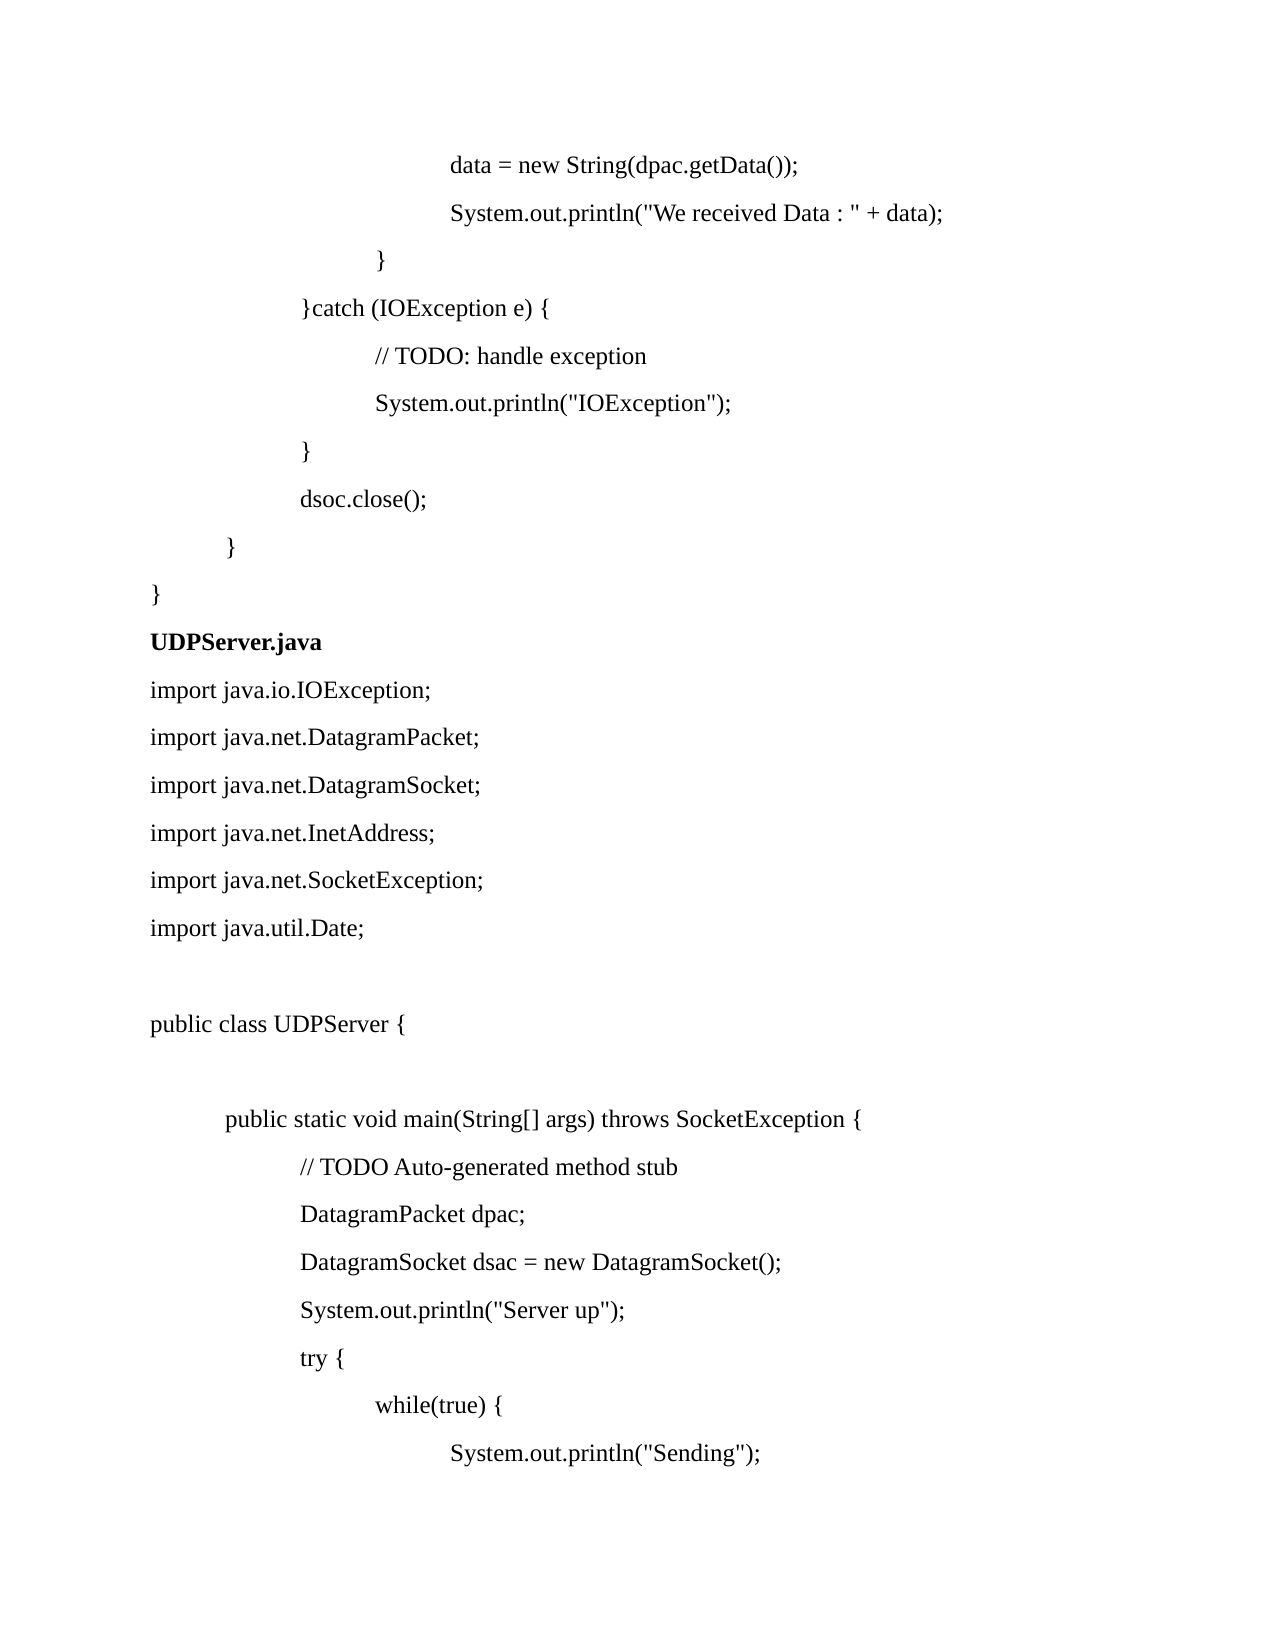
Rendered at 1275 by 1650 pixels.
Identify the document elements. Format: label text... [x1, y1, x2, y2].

text data = new String(dpac.getData()); [150, 150, 1125, 179]
text } [150, 436, 1125, 465]
text // TODO Auto-generated method stub [150, 1152, 1125, 1181]
text import java.net.DatagramPacket; [150, 722, 1125, 751]
text // TODO: handle exception [150, 341, 1125, 369]
text dsoc.close(); [150, 484, 1125, 513]
text import java.net.SocketException; [150, 866, 1125, 894]
text while(true) { [150, 1390, 1125, 1419]
text System.out.println("We received Data : " + data); [150, 198, 1125, 226]
text } [150, 245, 1125, 274]
text DatagramSocket dsac = new DatagramSocket(); [150, 1247, 1125, 1276]
text } [150, 579, 1125, 608]
text System.out.println("IOException"); [150, 388, 1125, 417]
text }catch (IOException e) { [150, 293, 1125, 322]
text import java.net.DatagramSocket; [150, 770, 1125, 799]
text public static void main(String[] args) throws SocketException { [150, 1104, 1125, 1133]
text System.out.println("Sending"); [150, 1438, 1125, 1467]
text DatagramPacket dpac; [150, 1199, 1125, 1228]
text UDPServer.java [150, 627, 1125, 656]
text import java.util.Date; [150, 913, 1125, 942]
text } [150, 532, 1125, 560]
text System.out.println("Server up"); [150, 1295, 1125, 1324]
text import java.io.IOException; [150, 675, 1125, 703]
text public class UDPServer { [150, 1009, 1125, 1037]
text import java.net.InetAddress; [150, 818, 1125, 847]
text try { [150, 1343, 1125, 1371]
